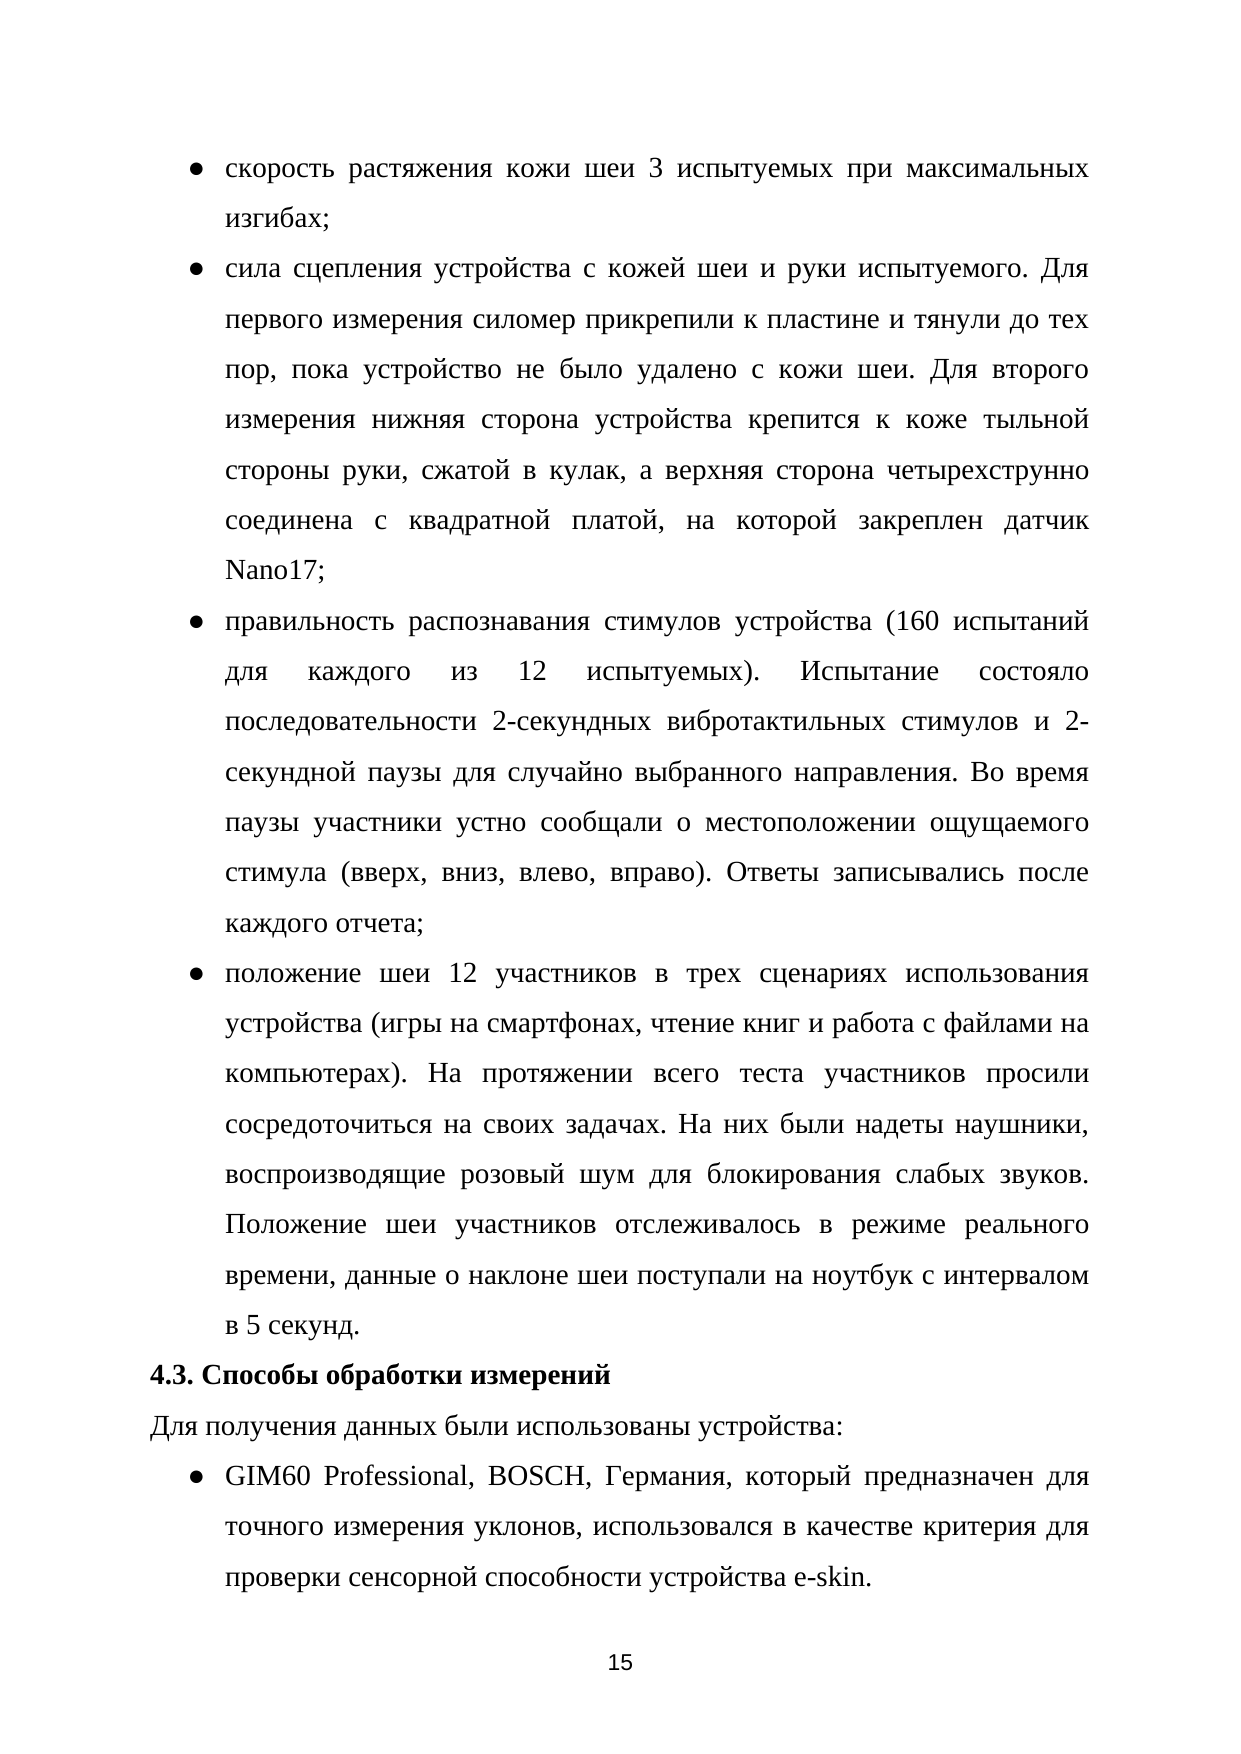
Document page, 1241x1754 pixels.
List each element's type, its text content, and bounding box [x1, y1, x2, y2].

text 4.3. Способы обработки измерений [150, 1357, 1090, 1391]
list GIM60 Professional, BOSCH, Германия, который предназначен для точного измерения уклонов, использовался в качестве критерия для проверки сенсорной способности устройства e-skin. [187, 1458, 1090, 1592]
list скорость растяжения кожи шеи 3 испытуемых при максимальных изгибах; [187, 150, 1090, 234]
text Для получения данных были использованы устройства: [150, 1408, 1090, 1441]
list положение шеи 12 участников в трех сценариях использования устройства (игры на смартфонах, чтение книг и работа с файлами на компьютерах). На протяжении всего теста участников просили сосредоточиться на своих задачах. На них были надеты наушники, воспроизводящие розовый шум для блокирования слабых звуков. Положение шеи участников отслеживалось в режиме реального времени, данные о наклоне шеи поступали на ноутбук с интервалом в 5 секунд. [187, 955, 1090, 1341]
list правильность распознавания стимулов устройства (160 испытаний для каждого из 12 испытуемых). Испытание состояло последовательности 2-секундных вибротактильных стимулов и 2-секундной паузы для случайно выбранного направления. Во время паузы участники устно сообщали о местоположении ощущаемого стимула (вверх, вниз, влево, вправо). Ответы записывались после каждого отчета; [187, 603, 1090, 938]
list сила сцепления устройства с кожей шеи и руки испытуемого. Для первого измерения силомер прикрепили к пластине и тянули до тех пор, пока устройство не было удалено с кожи шеи. Для второго измерения нижняя сторона устройства крепится к коже тыльной стороны руки, сжатой в кулак, а верхняя сторона четырехструнно соединена с квадратной платой, на которой закреплен датчик Nano17; [187, 251, 1090, 586]
